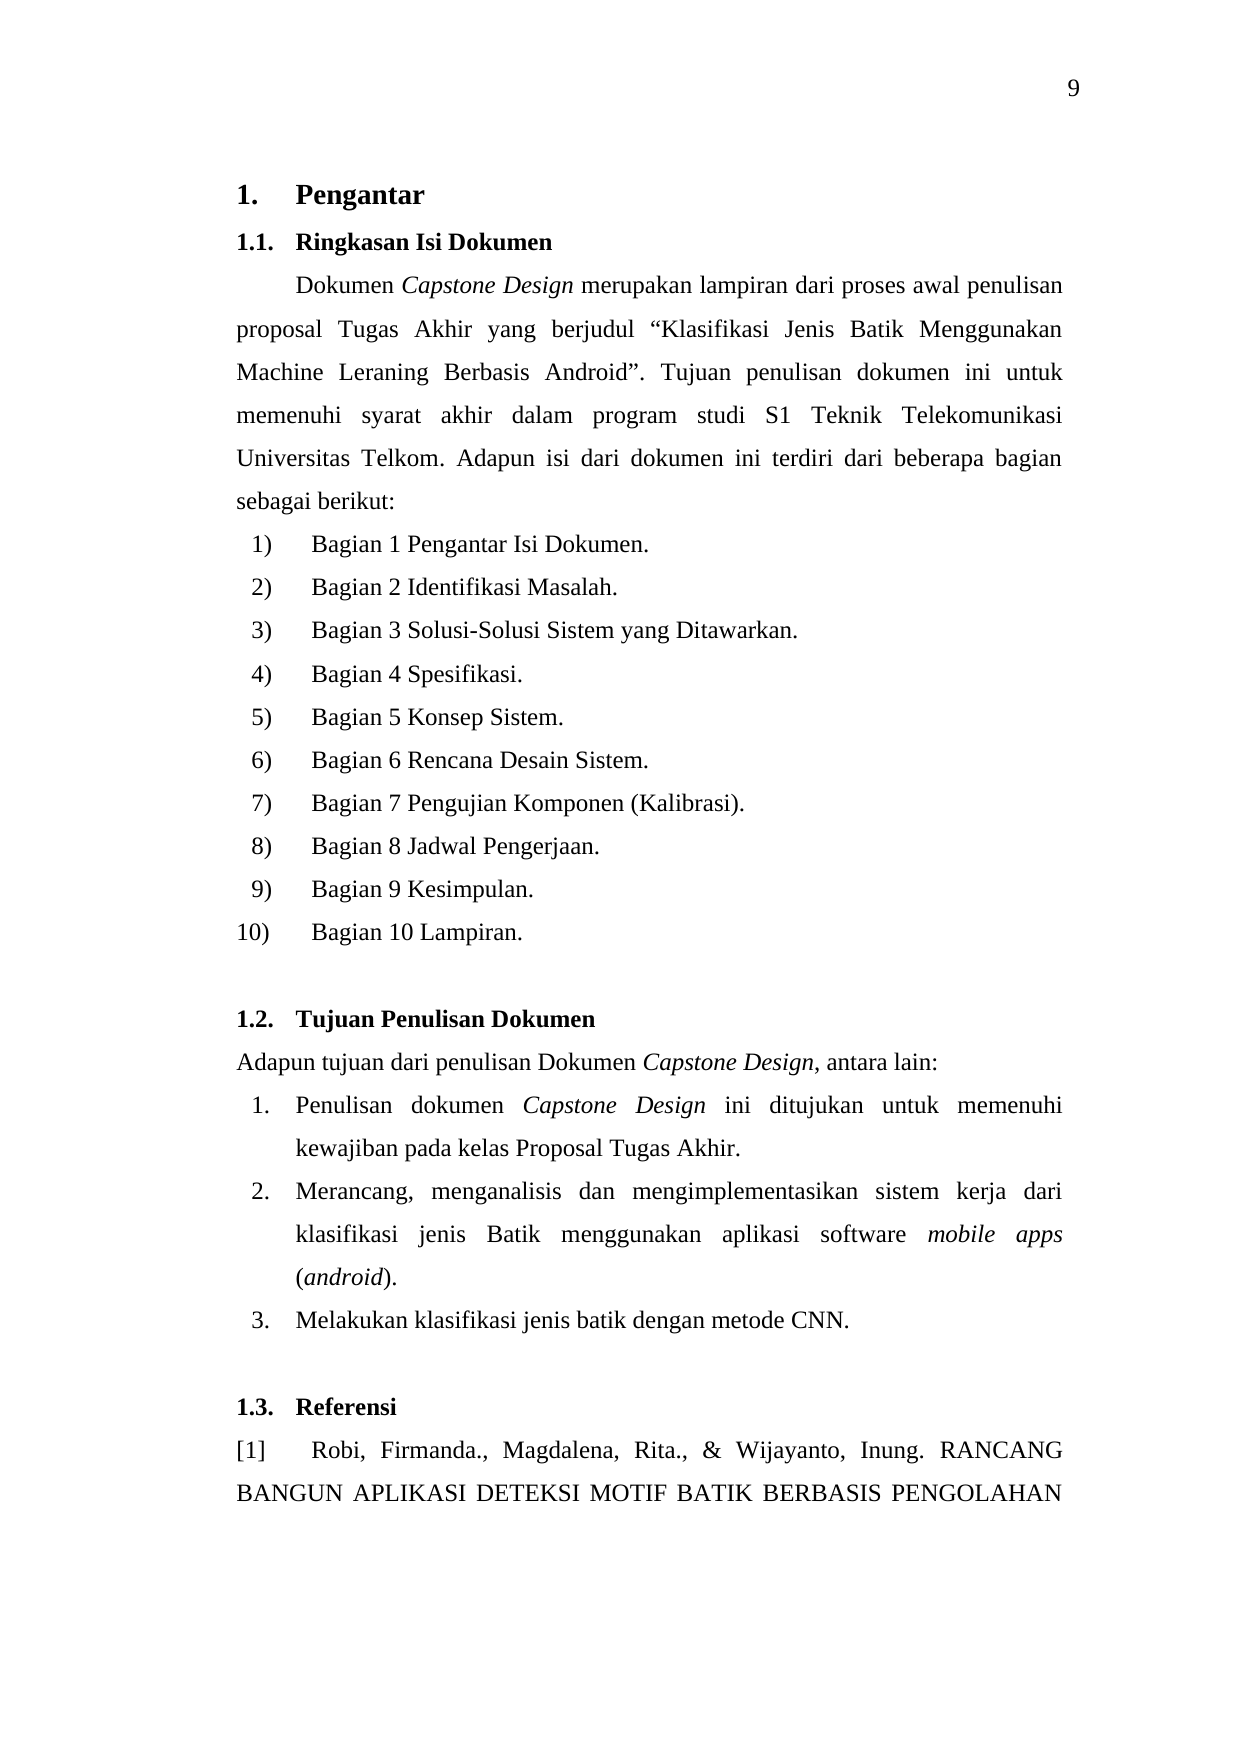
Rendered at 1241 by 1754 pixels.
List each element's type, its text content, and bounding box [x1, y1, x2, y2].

subtitle Pengantar [236, 177, 1063, 211]
text Adapun tujuan dari penulisan Dokumen Capstone Design, antara lain: [236, 1047, 1063, 1076]
list Bagian 2 Identifikasi Masalah. [236, 572, 1063, 601]
list Melakukan klasifikasi jenis batik dengan metode CNN. [251, 1306, 1063, 1334]
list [236, 1435, 1063, 1507]
subtitle Referensi [236, 1392, 1063, 1421]
list Merancang, menganalisis dan mengimplementasikan sistem kerja dari klasifikasi jenis Batik menggunakan aplikasi software mobile apps (android). [251, 1176, 1063, 1291]
list Bagian 3 Solusi-Solusi Sistem yang Ditawarkan. [236, 616, 1063, 644]
list Bagian 6 Rencana Desain Sistem. [236, 745, 1063, 774]
list Bagian 10 Lampiran. [236, 917, 1063, 946]
list Penulisan dokumen Capstone Design ini ditujukan untuk memenuhi kewajiban pada kelas Proposal Tugas Akhir. [251, 1090, 1063, 1162]
list Bagian 7 Pengujian Komponen (Kalibrasi). [236, 788, 1063, 817]
text Dokumen Capstone Design merupakan lampiran dari proses awal penulisan proposal Tugas Akhir yang berjudul “Klasifikasi Jenis Batik Menggunakan Machine Leraning Berbasis Android”. Tujuan penulisan dokumen ini untuk memenuhi syarat akhir dalam program studi S1 Teknik Telekomunikasi Universitas Telkom. Adapun isi dari dokumen ini terdiri dari beberapa bagian sebagai berikut: [236, 271, 1063, 515]
list Bagian 1 Pengantar Isi Dokumen. [236, 529, 1063, 558]
list Bagian 8 Jadwal Pengerjaan. [236, 831, 1063, 860]
list Bagian 4 Spesifikasi. [236, 659, 1063, 687]
subtitle Tujuan Penulisan Dokumen [236, 1004, 1063, 1032]
list Bagian 9 Kesimpulan. [236, 874, 1063, 903]
subtitle Ringkasan Isi Dokumen [236, 227, 1063, 256]
list Bagian 5 Konsep Sistem. [236, 702, 1063, 731]
